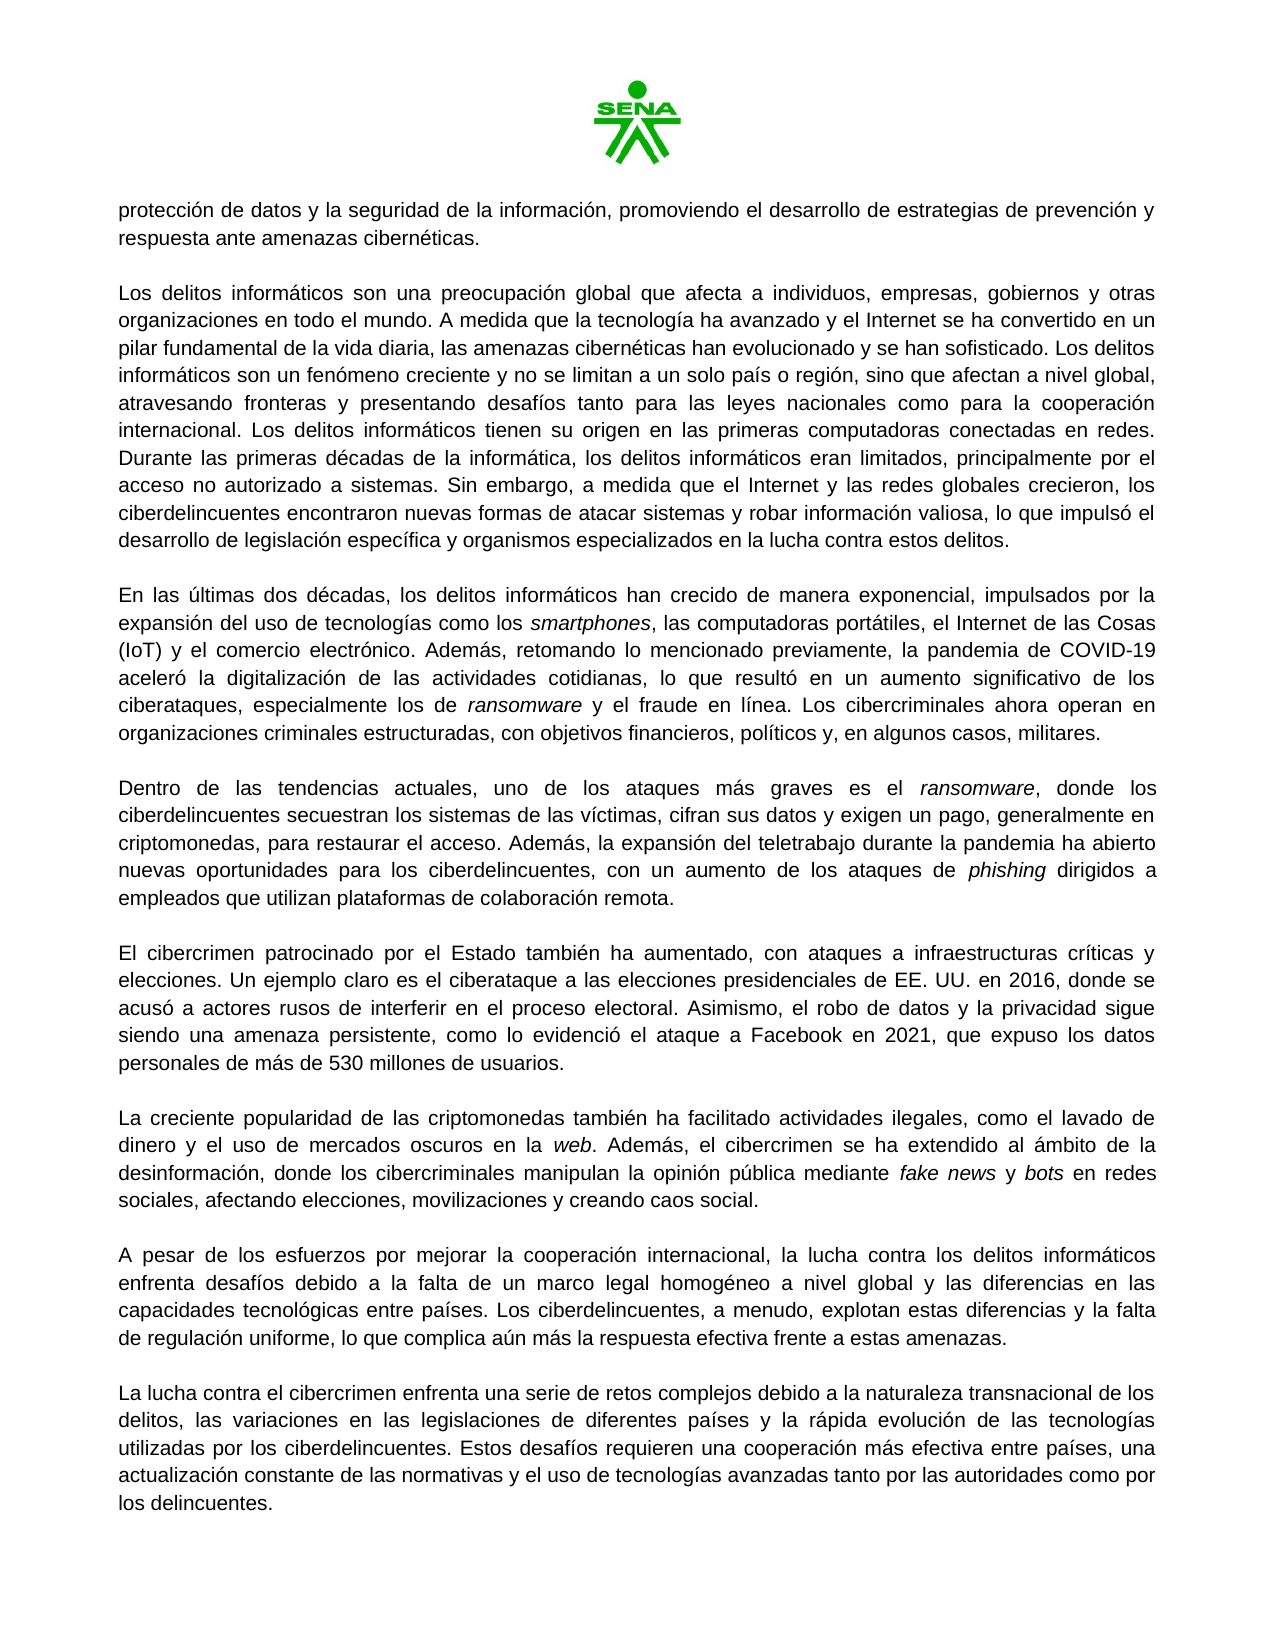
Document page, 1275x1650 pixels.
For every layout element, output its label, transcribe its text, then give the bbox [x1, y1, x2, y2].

text A pesar de los esfuerzos por mejorar la cooperación internacional, la lucha contra los delitos informáticos enfrenta desafíos debido a la falta de un marco legal homogéneo a nivel global y las diferencias en las capacidades tecnológicas entre países. Los ciberdelincuentes, a menudo, explotan estas diferencias y la falta de regulación uniforme, lo que complica aún más la respuesta efectiva frente a estas amenazas. [118, 1243, 1157, 1349]
text Los delitos informáticos son una preocupación global que afecta a individuos, empresas, gobiernos y otras organizaciones en todo el mundo. A medida que la tecnología ha avanzado y el Internet se ha convertido en un pilar fundamental de la vida diaria, las amenazas cibernéticas han evolucionado y se han sofisticado. Los delitos informáticos son un fenómeno creciente y no se limitan a un solo país o región, sino que afectan a nivel global, atravesando fronteras y presentando desafíos tanto para las leyes nacionales como para la cooperación internacional. Los delitos informáticos tienen su origen en las primeras computadoras conectadas en redes. Durante las primeras décadas de la informática, los delitos informáticos eran limitados, principalmente por el acceso no autorizado a sistemas. Sin embargo, a medida que el Internet y las redes globales crecieron, los ciberdelincuentes encontraron nuevas formas de atacar sistemas y robar información valiosa, lo que impulsó el desarrollo de legislación específica y organismos especializados en la lucha contra estos delitos. [118, 280, 1157, 552]
text En las últimas dos décadas, los delitos informáticos han crecido de manera exponencial, impulsados por la expansión del uso de tecnologías como los smartphones, las computadoras portátiles, el Internet de las Cosas (IoT) y el comercio electrónico. Además, retomando lo mencionado previamente, la pandemia de COVID-19 aceleró la digitalización de las actividades cotidianas, lo que resultó en un aumento significativo de los ciberataques, especialmente los de ransomware y el fraude en línea. Los cibercriminales ahora operan en organizaciones criminales estructuradas, con objetivos financieros, políticos y, en algunos casos, militares. [118, 583, 1157, 744]
text El cibercrimen patrocinado por el Estado también ha aumentado, con ataques a infraestructuras críticas y elecciones. Un ejemplo claro es el ciberataque a las elecciones presidenciales de EE. UU. en 2016, donde se acusó a actores rusos de interferir en el proceso electoral. Asimismo, el robo de datos y la privacidad sigue siendo una amenaza persistente, como lo evidenció el ataque a Facebook en 2021, que expuso los datos personales de más de 530 millones de usuarios. [118, 940, 1157, 1074]
picture [588, 75, 687, 172]
text La lucha contra el cibercrimen enfrenta una serie de retos complejos debido a la naturaleza transnacional de los delitos, las variaciones en las legislaciones de diferentes países y la rápida evolución de las tecnologías utilizadas por los ciberdelincuentes. Estos desafíos requieren una cooperación más efectiva entre países, una actualización constante de las normativas y el uso de tecnologías avanzadas tanto por las autoridades como por los delincuentes. [118, 1380, 1157, 1514]
text La creciente popularidad de las criptomonedas también ha facilitado actividades ilegales, como el lavado de dinero y el uso de mercados oscuros en la web. Además, el cibercrimen se ha extendido al ámbito de la desinformación, donde los cibercriminales manipulan la opinión pública mediante fake news y bots en redes sociales, afectando elecciones, movilizaciones y creando caos social. [118, 1105, 1157, 1212]
text Dentro de las tendencias actuales, uno de los ataques más graves es el ransomware, donde los ciberdelincuentes secuestran los sistemas de las víctimas, cifran sus datos y exigen un pago, generalmente en criptomonedas, para restaurar el acceso. Además, la expansión del teletrabajo durante la pandemia ha abierto nuevas oportunidades para los ciberdelincuentes, con un aumento de los ataques de phishing dirigidos a empleados que utilizan plataformas de colaboración remota. [118, 775, 1157, 909]
